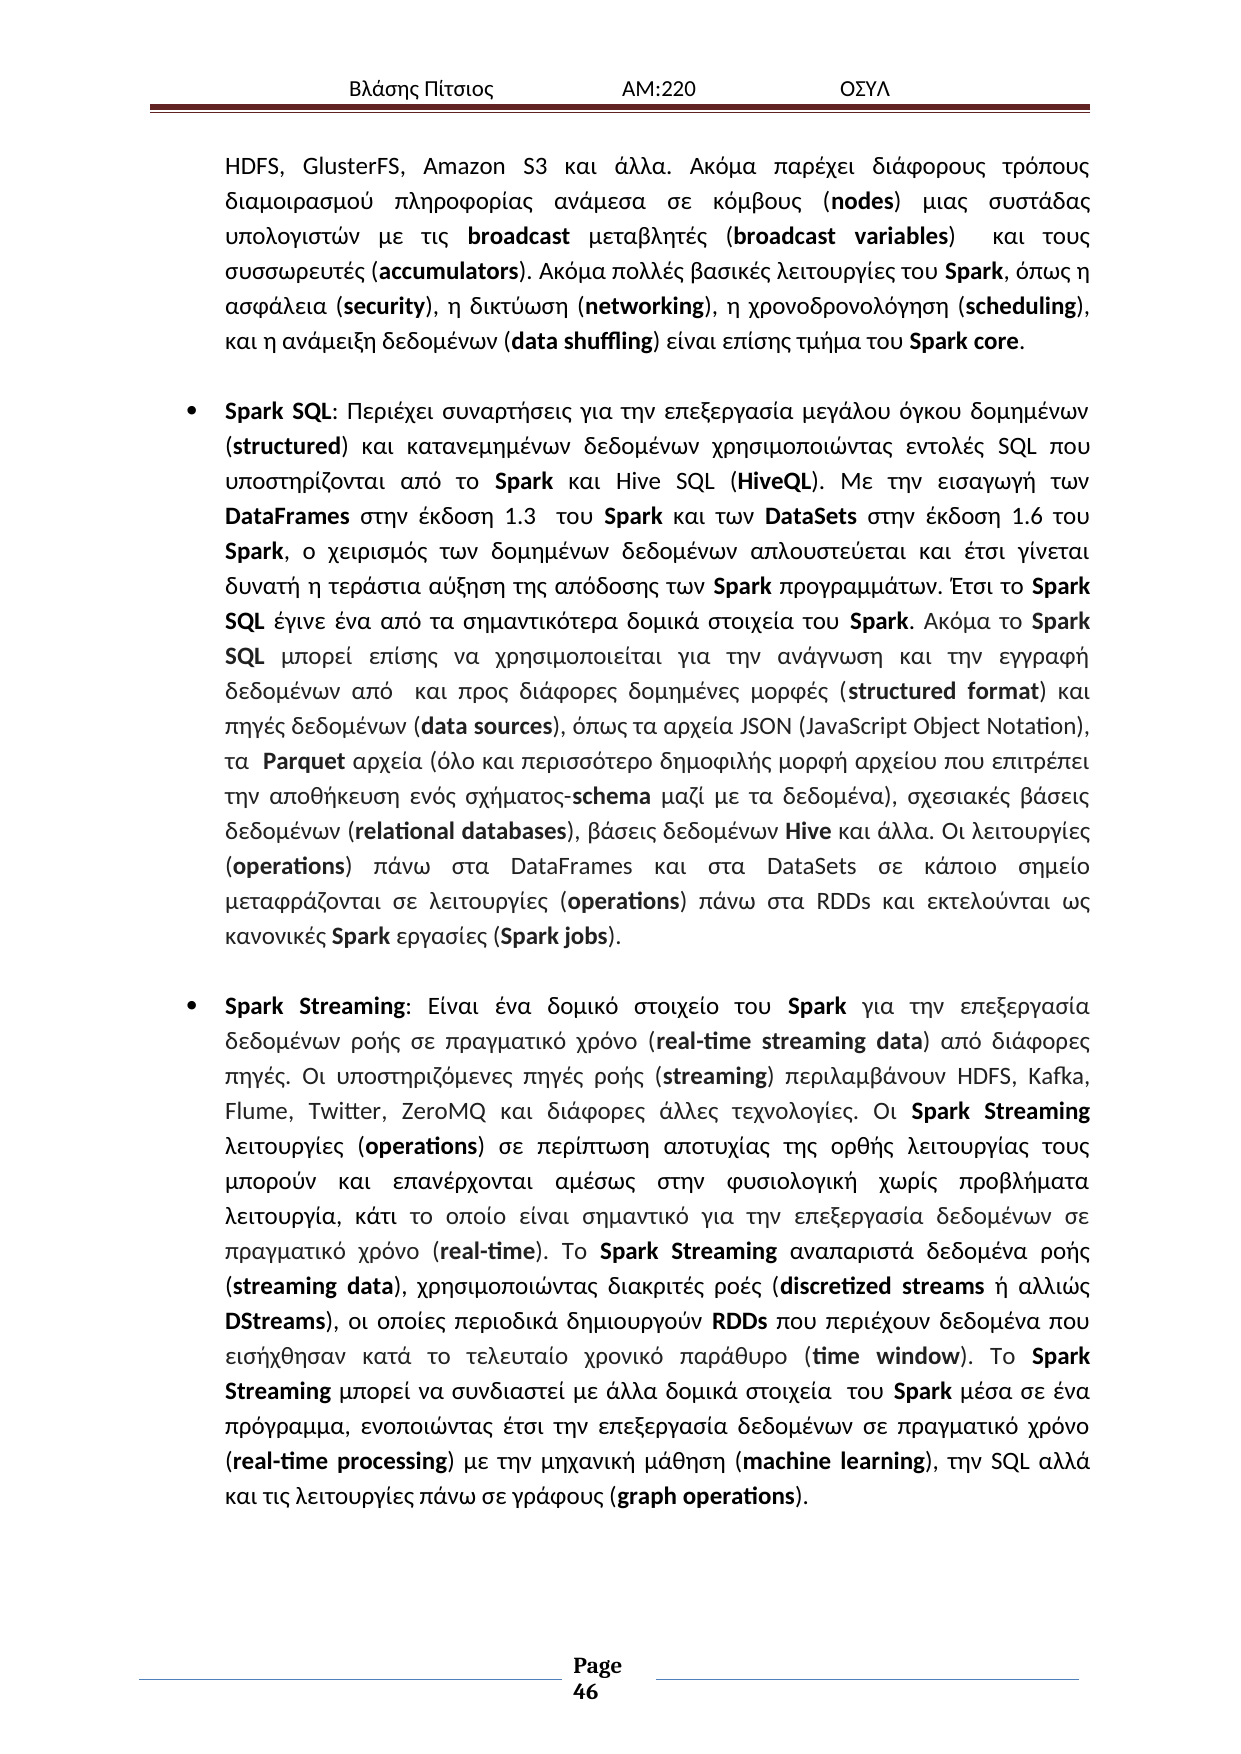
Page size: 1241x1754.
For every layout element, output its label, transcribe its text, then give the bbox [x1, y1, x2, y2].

list Spark SQL: Περιέχει συναρτήσεις για την επεξεργασία μεγάλου όγκου δομημένων (structured) και κατανεμημένων δεδομένων χρησιμοποιώντας εντολές SQL που υποστηρίζονται από το Spark και Hive SQL (HiveQL). Με την εισαγωγή των DataFrames στην έκδοση 1.3 του Spark και των DataSets στην έκδοση 1.6 του Spark, ο χειρισμός των δομημένων δεδομένων απλουστεύεται και έτσι γίνεται δυνατή η τεράστια αύξηση της απόδοσης των Spark προγραμμάτων. Έτσι το Spark SQL έγινε ένα από τα σημαντικότερα δομικά στοιχεία του Spark. Ακόμα το Spark SQL μπορεί επίσης να χρησιμοποιείται για την ανάγνωση και την εγγραφή δεδομένων από και προς διάφορες δομημένες μορφές (structured format) και πηγές δεδομένων (data sources), όπως τα αρχεία JSON (JavaScript Object Notation), τα Parquet αρχεία (όλο και περισσότερο δημοφιλής μορφή αρχείου που επιτρέπει την αποθήκευση ενός σχήματος-schema μαζί με τα δεδομένα), σχεσιακές βάσεις δεδομένων (relational databases), βάσεις δεδομένων Hive και άλλα. Οι λειτουργίες (operations) πάνω στα DataFrames και στα DataSets σε κάποιο σημείο μεταφράζονται σε λειτουργίες (operations) πάνω στα RDDs και εκτελούνται ως κανονικές Spark εργασίες (Spark jobs). [187, 395, 1090, 951]
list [187, 150, 1090, 356]
list Spark Streaming: Είναι ένα δομικό στοιχείο του Spark για την επεξεργασία δεδομένων ροής σε πραγματικό χρόνο (real-time streaming data) από διάφορες πηγές. Οι υποστηριζόμενες πηγές ροής (streaming) περιλαμβάνουν HDFS, Kafka, Flume, Twitter, ZeroMQ και διάφορες άλλες τεχνολογίες. Οι Spark Streaming λειτουργίες (operations) σε περίπτωση αποτυχίας της ορθής λειτουργίας τους μπορούν και επανέρχονται αμέσως στην φυσιολογική χωρίς προβλήματα λειτουργία, κάτι το οποίο είναι σημαντικό για την επεξεργασία δεδομένων σε πραγματικό χρόνο (real-time). Το Spark Streaming αναπαριστά δεδομένα ροής (streaming data), χρησιμοποιώντας διακριτές ροές (discretized streams ή αλλιώς DStreams), οι οποίες περιοδικά δημιουργούν RDDs που περιέχουν δεδομένα που εισήχθησαν κατά το τελευταίο χρονικό παράθυρο (time window). Το Spark Streaming μπορεί να συνδιαστεί με άλλα δομικά στοιχεία του Spark μέσα σε ένα πρόγραμμα, ενοποιώντας έτσι την επεξεργασία δεδομένων σε πραγματικό χρόνο (real-time processing) με την μηχανική μάθηση (machine learning), την SQL αλλά και τις λειτουργίες πάνω σε γράφους (graph operations). [187, 990, 1090, 1511]
